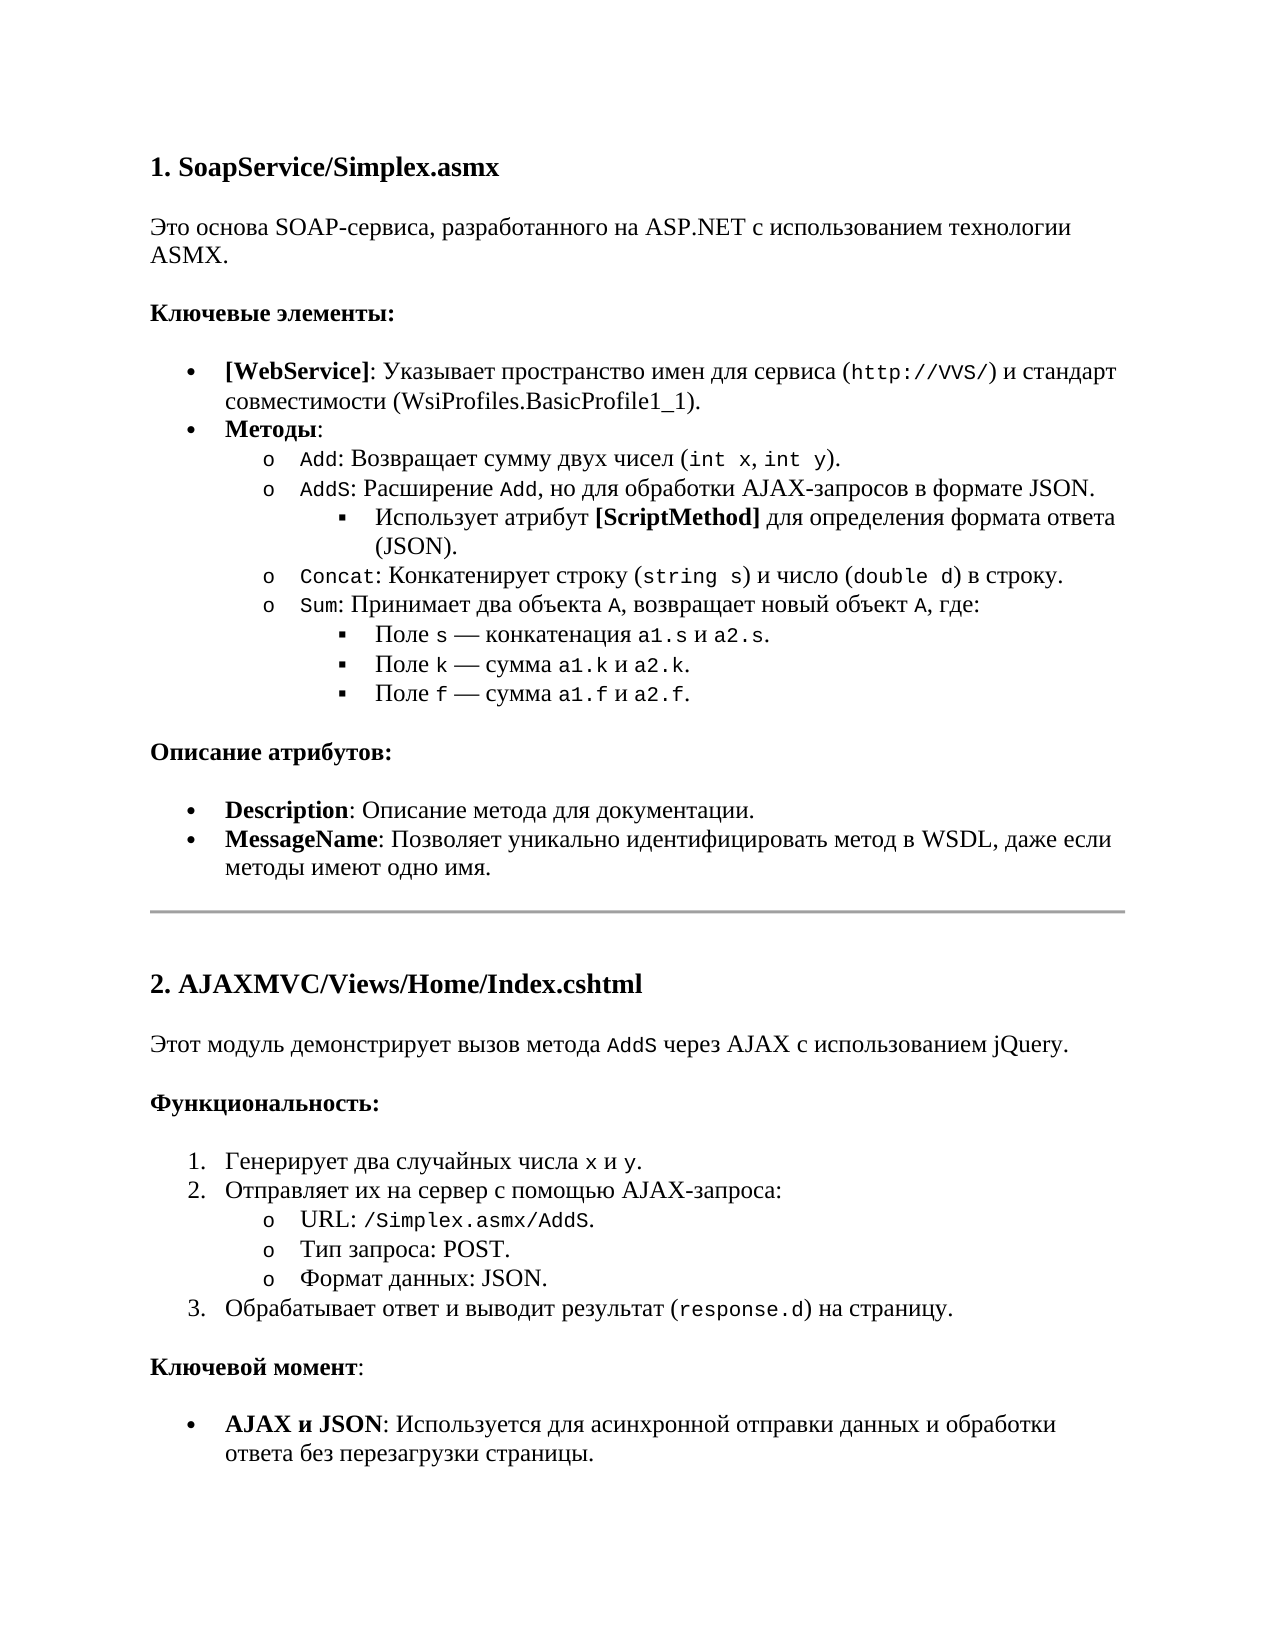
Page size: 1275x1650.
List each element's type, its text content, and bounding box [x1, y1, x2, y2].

list AJAX и JSON: Используется для асинхронной отправки данных и обработки ответа без перезагрузки страницы. [187, 1409, 1125, 1467]
text Функциональность: [150, 1088, 1125, 1117]
list Concat: Конкатенирует строку (string s) и число (double d) в строку. [262, 560, 1125, 589]
list Поле f — сумма a1.f и a2.f. [337, 678, 1125, 708]
list Тип запроса: POST. [262, 1234, 1125, 1263]
text Ключевой момент: [150, 1352, 1125, 1380]
list AddS: Расширение Add, но для обработки AJAX-запросов в формате JSON. [262, 473, 1125, 502]
list Поле s — конкатенация a1.s и a2.s. [337, 619, 1125, 649]
list MessageName: Позволяет уникально идентифицировать метод в WSDL, даже если методы имеют одно имя. [187, 824, 1125, 881]
list Методы: [187, 414, 1125, 443]
list Отправляет их на сервер с помощью AJAX-запроса: [187, 1175, 1125, 1204]
text Этот модуль демонстрирует вызов метода AddS через AJAX с использованием jQuery. [150, 1029, 1125, 1059]
list URL: /Simplex.asmx/AddS. [262, 1204, 1125, 1234]
text 2. AJAXMVC/Views/Home/Index.cshtml [150, 967, 1125, 1000]
list Использует атрибут [ScriptMethod] для определения формата ответа (JSON). [337, 502, 1125, 560]
text Это основа SOAP-сервиса, разработанного на ASP.NET с использованием технологии ASMX. [150, 212, 1125, 269]
text 1. SoapService/Simplex.asmx [150, 150, 1125, 182]
list Sum: Принимает два объекта A, возвращает новый объект A, где: [262, 589, 1125, 619]
list Генерирует два случайных числа x и y. [187, 1146, 1125, 1175]
list Обрабатывает ответ и выводит результат (response.d) на страницу. [187, 1293, 1125, 1322]
list Description: Описание метода для документации. [187, 795, 1125, 824]
text Описание атрибутов: [150, 737, 1125, 766]
list Формат данных: JSON. [262, 1263, 1125, 1293]
text Ключевые элементы: [150, 298, 1125, 327]
list Add: Возвращает сумму двух чисел (int x, int y). [262, 443, 1125, 473]
list [WebService]: Указывает пространство имен для сервиса (http://VVS/) и стандарт совместимости (WsiProfiles.BasicProfile1_1). [187, 356, 1125, 414]
list Поле k — сумма a1.k и a2.k. [337, 649, 1125, 678]
